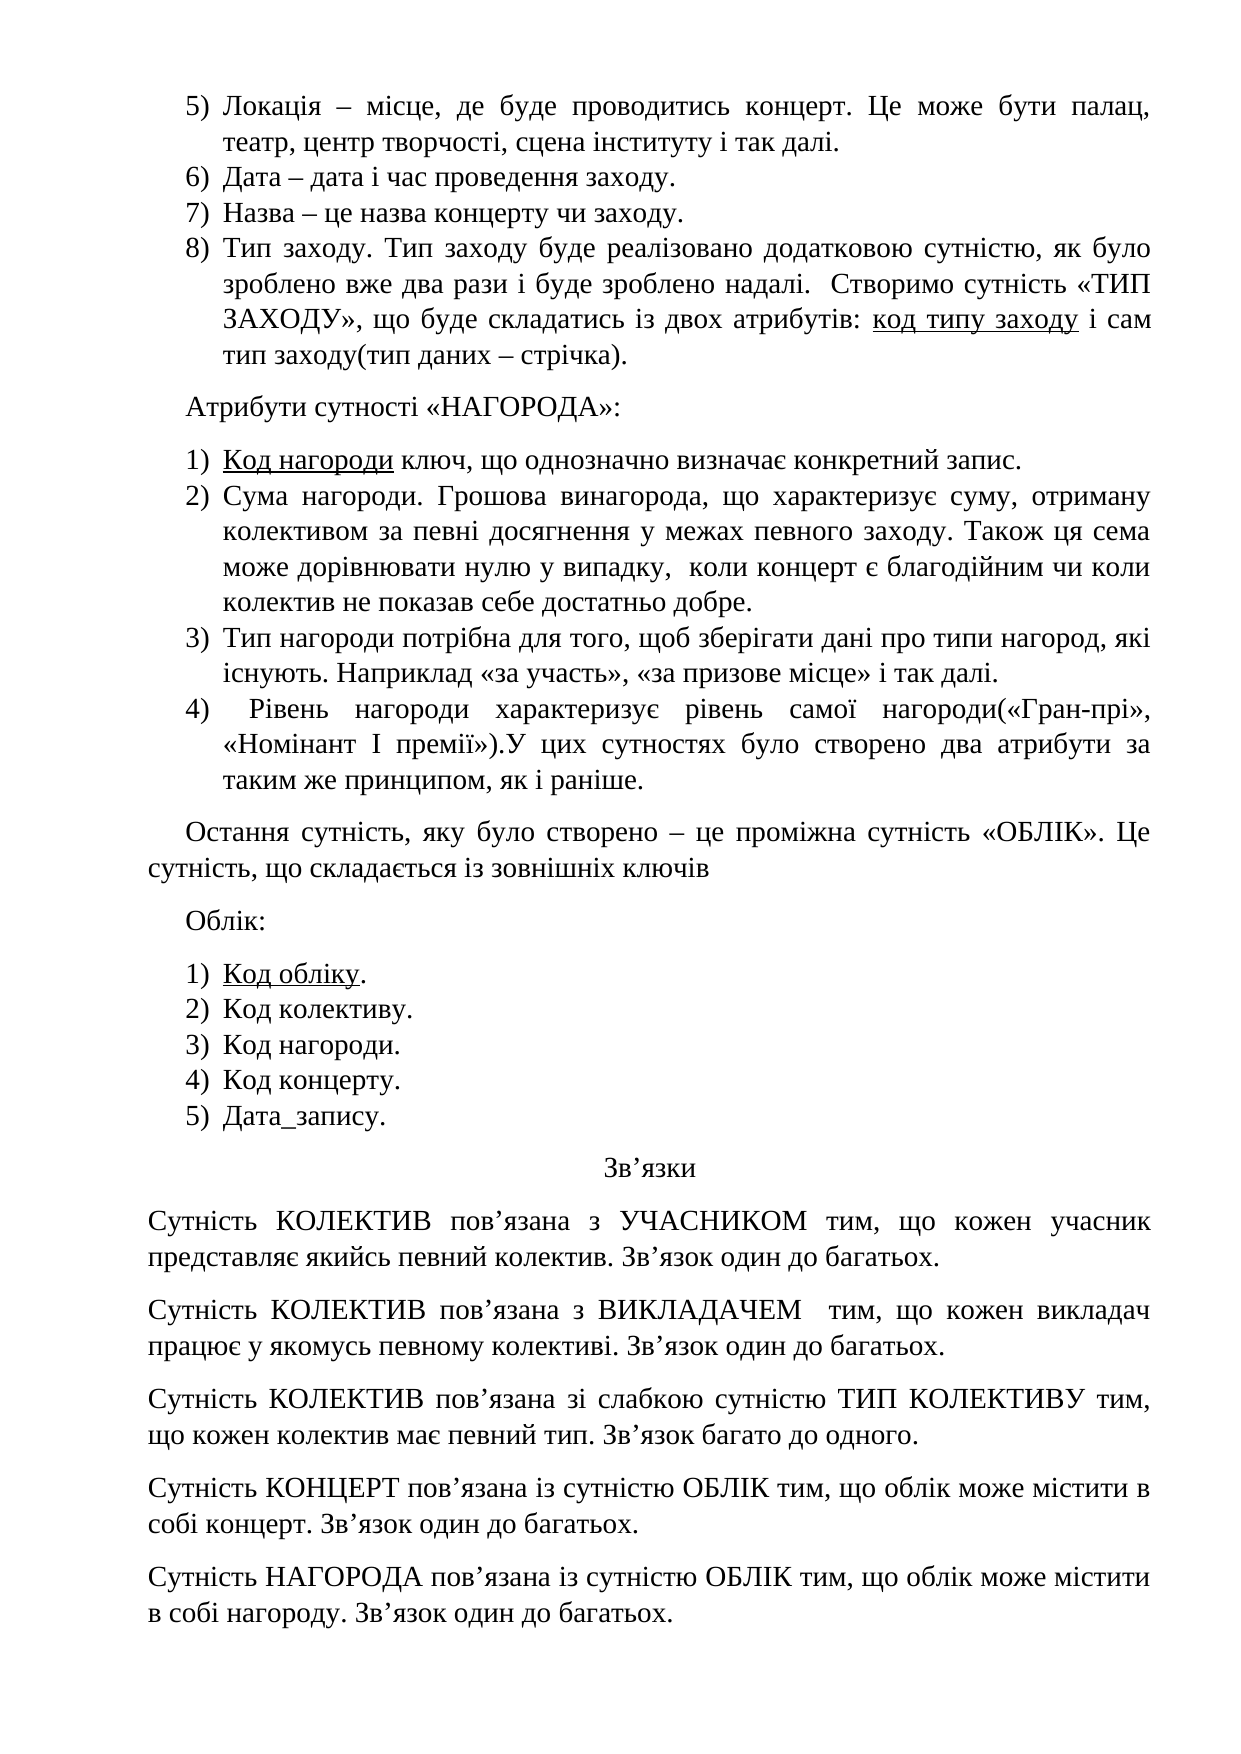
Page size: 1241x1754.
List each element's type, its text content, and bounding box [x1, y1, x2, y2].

list Локація – місце, де буде проводитись концерт. Це може бути палац, театр, центр творчості, сцена інституту і так далі. [185, 88, 1152, 158]
list Тип заходу. Тип заходу буде реалізовано додатковою сутністю, як було зроблено вже два рази і буде зроблено надалі. Створимо сутність «ТИП ЗАХОДУ», що буде складатись із двох атрибутів: код типу заходу і сам тип заходу(тип даних – стрічка). [185, 231, 1152, 371]
list Код концерту. [185, 1062, 1152, 1096]
text Сутність КОЛЕКТИВ пов’язана з УЧАСНИКОМ тим, що кожен учасник представляє якийсь певний колектив. Зв’язок один до багатьох. [148, 1203, 1152, 1273]
text Атрибути сутності «НАГОРОДА»: [148, 389, 1152, 423]
text Остання сутність, яку було створено – це проміжна сутність «ОБЛІК». Це сутність, що складається із зовнішніх ключів [148, 814, 1152, 884]
list Дата – дата і час проведення заходу. [185, 159, 1152, 193]
text Сутність КОЛЕКТИВ пов’язана зі слабкою сутністю ТИП КОЛЕКТИВУ тим, що кожен колектив має певний тип. Зв’язок багато до одного. [148, 1381, 1152, 1451]
text Облік: [148, 903, 1152, 937]
text Сутність КОЛЕКТИВ пов’язана з ВИКЛАДАЧЕМ тим, що кожен викладач працює у якомусь певному колективі. Зв’язок один до багатьох. [148, 1292, 1152, 1362]
list Назва – це назва концерту чи заходу. [185, 195, 1152, 229]
list Рівень нагороди характеризує рівень самої нагороди(«Гран-прі», «Номінант І премії»).У цих сутностях було створено два атрибути за таким же принципом, як і раніше. [185, 691, 1152, 795]
list Код нагороди ключ, що однозначно визначає конкретний запис. [185, 442, 1152, 476]
list Сума нагороди. Грошова винагорода, що характеризує суму, отриману колективом за певні досягнення у межах певного заходу. Також ця сема може дорівнювати нулю у випадку, коли концерт є благодійним чи коли колектив не показав себе достатньо добре. [185, 478, 1152, 618]
list Код колективу. [185, 991, 1152, 1025]
list Код нагороди. [185, 1027, 1152, 1060]
list Код обліку. [185, 956, 1152, 989]
text Зв’язки [148, 1150, 1152, 1184]
list Дата_запису. [185, 1098, 1152, 1131]
text Сутність КОНЦЕРТ пов’язана із сутністю ОБЛІК тим, що облік може містити в собі концерт. Зв’язок один до багатьох. [148, 1470, 1152, 1539]
list Тип нагороди потрібна для того, щоб зберігати дані про типи нагород, які існують. Наприклад «за участь», «за призове місце» і так далі. [185, 620, 1152, 689]
text Сутність НАГОРОДА пов’язана із сутністю ОБЛІК тим, що облік може містити в собі нагороду. Зв’язок один до багатьох. [148, 1559, 1152, 1628]
